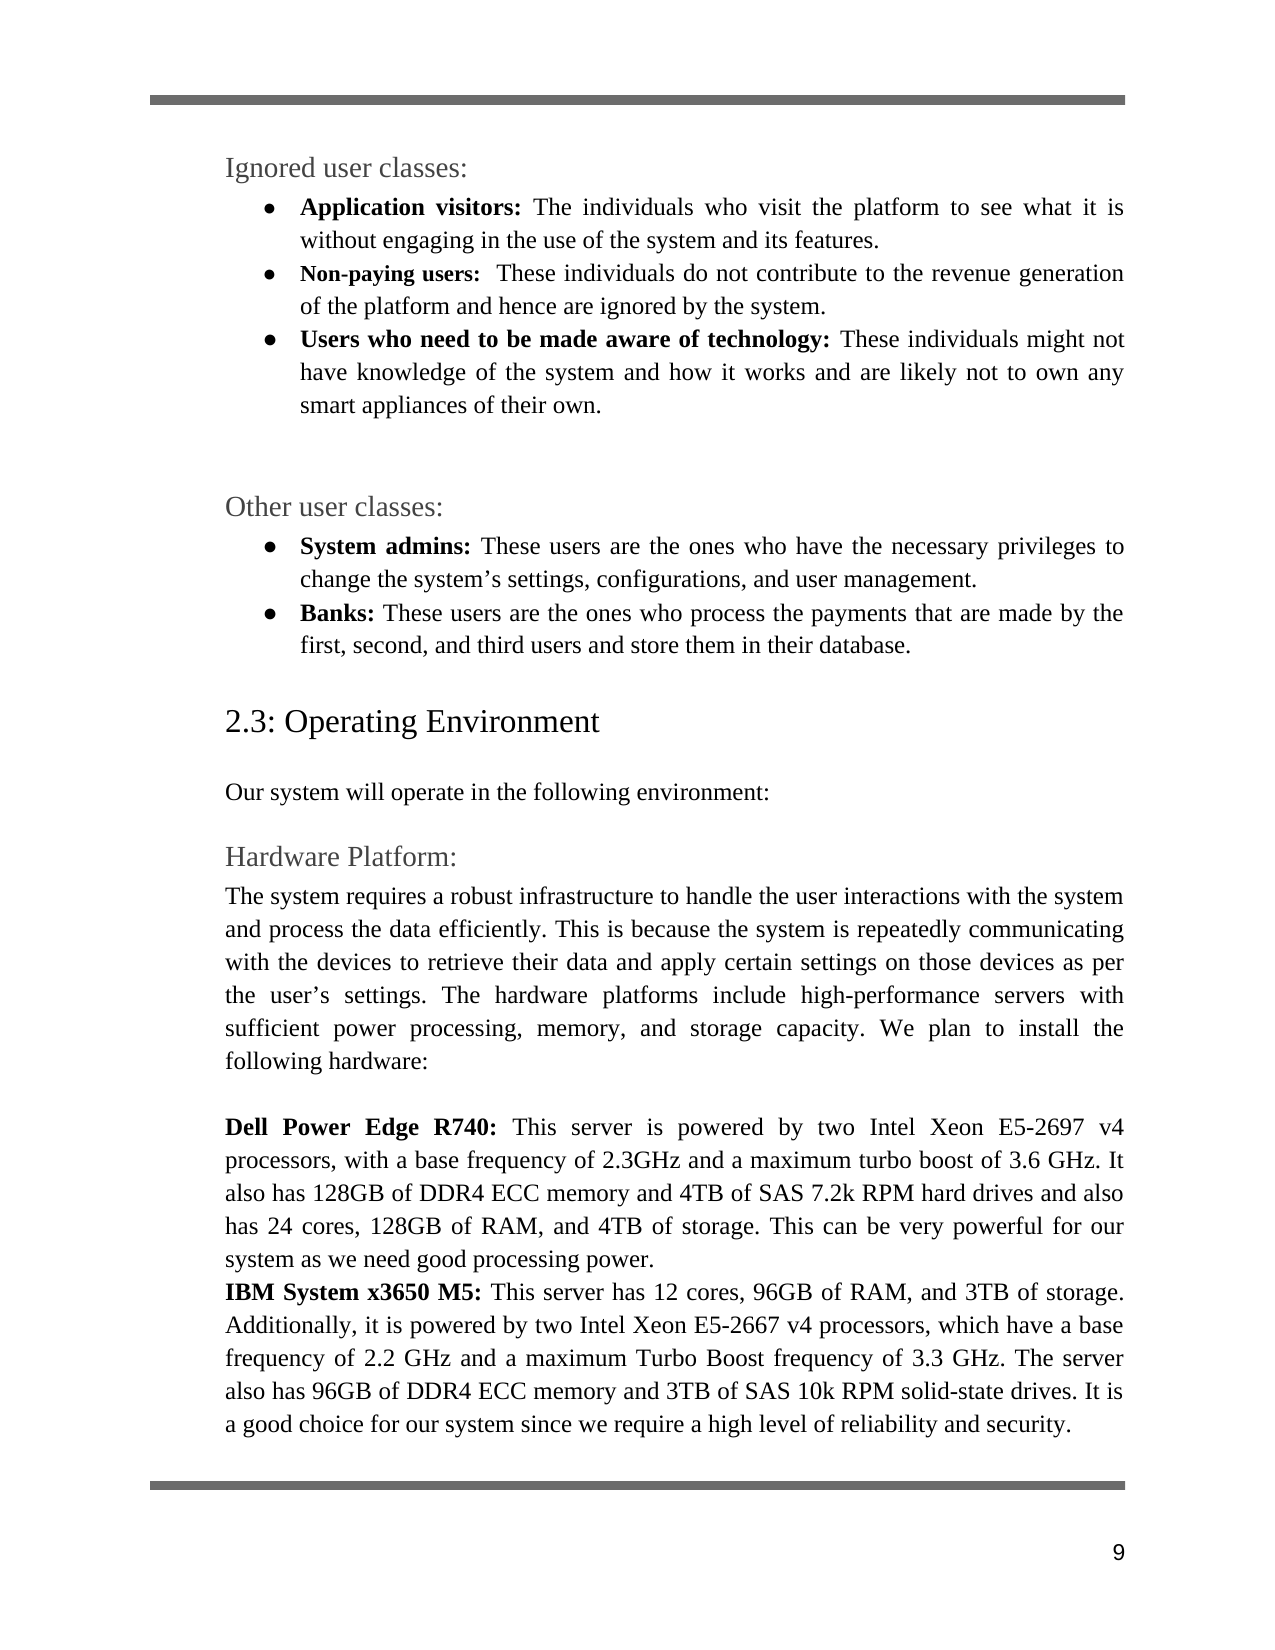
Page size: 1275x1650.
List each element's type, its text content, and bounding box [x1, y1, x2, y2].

list System admins: These users are the ones who have the necessary privileges to change the system’s settings, configurations, and user management. [262, 531, 1125, 593]
subtitle 2.3: Operating Environment [225, 701, 1125, 739]
text IBM System x3650 M5: This server has 12 cores, 96GB of RAM, and 3TB of storage. Additionally, it is powered by two Intel Xeon E5-2667 v4 processors, which have a base frequency of 2.2 GHz and a maximum Turbo Boost frequency of 3.3 GHz. The server also has 96GB of DDR4 ECC memory and 3TB of SAS 10k RPM solid-state drives. It is a good choice for our system since we require a high level of reliability and security. [225, 1277, 1125, 1438]
subtitle Other user classes: [150, 489, 1125, 523]
subtitle Hardware Platform: [225, 839, 1125, 873]
picture [150, 1481, 1125, 1490]
list Application visitors: The individuals who visit the platform to see what it is without engaging in the use of the system and its features. [262, 192, 1125, 254]
list Banks: These users are the ones who process the payments that are made by the first, second, and third users and store them in their database. [262, 597, 1125, 659]
subtitle Our system will operate in the following environment: [225, 777, 1125, 806]
picture [150, 95, 1125, 105]
subtitle Ignored user classes: [150, 150, 1125, 183]
text The system requires a robust infrastructure to handle the user interactions with the system and process the data efficiently. This is because the system is repeatedly communicating with the devices to retrieve their data and apply certain settings on those devices as per the user’s settings. The hardware platforms include high-performance servers with sufficient power processing, memory, and storage capacity. We plan to install the following hardware: [225, 881, 1125, 1075]
list Non-paying users: These individuals do not contribute to the revenue generation of the platform and hence are ignored by the system. [262, 258, 1125, 320]
list Users who need to be made aware of technology: These individuals might not have knowledge of the system and how it works and are likely not to own any smart appliances of their own. [262, 324, 1125, 419]
text Dell Power Edge R740: This server is powered by two Intel Xeon E5-2697 v4 processors, with a base frequency of 2.3GHz and a maximum turbo boost of 3.6 GHz. It also has 128GB of DDR4 ECC memory and 4TB of SAS 7.2k RPM hard drives and also has 24 cores, 128GB of RAM, and 4TB of storage. This can be very powerful for our system as we need good processing power. [225, 1112, 1125, 1273]
